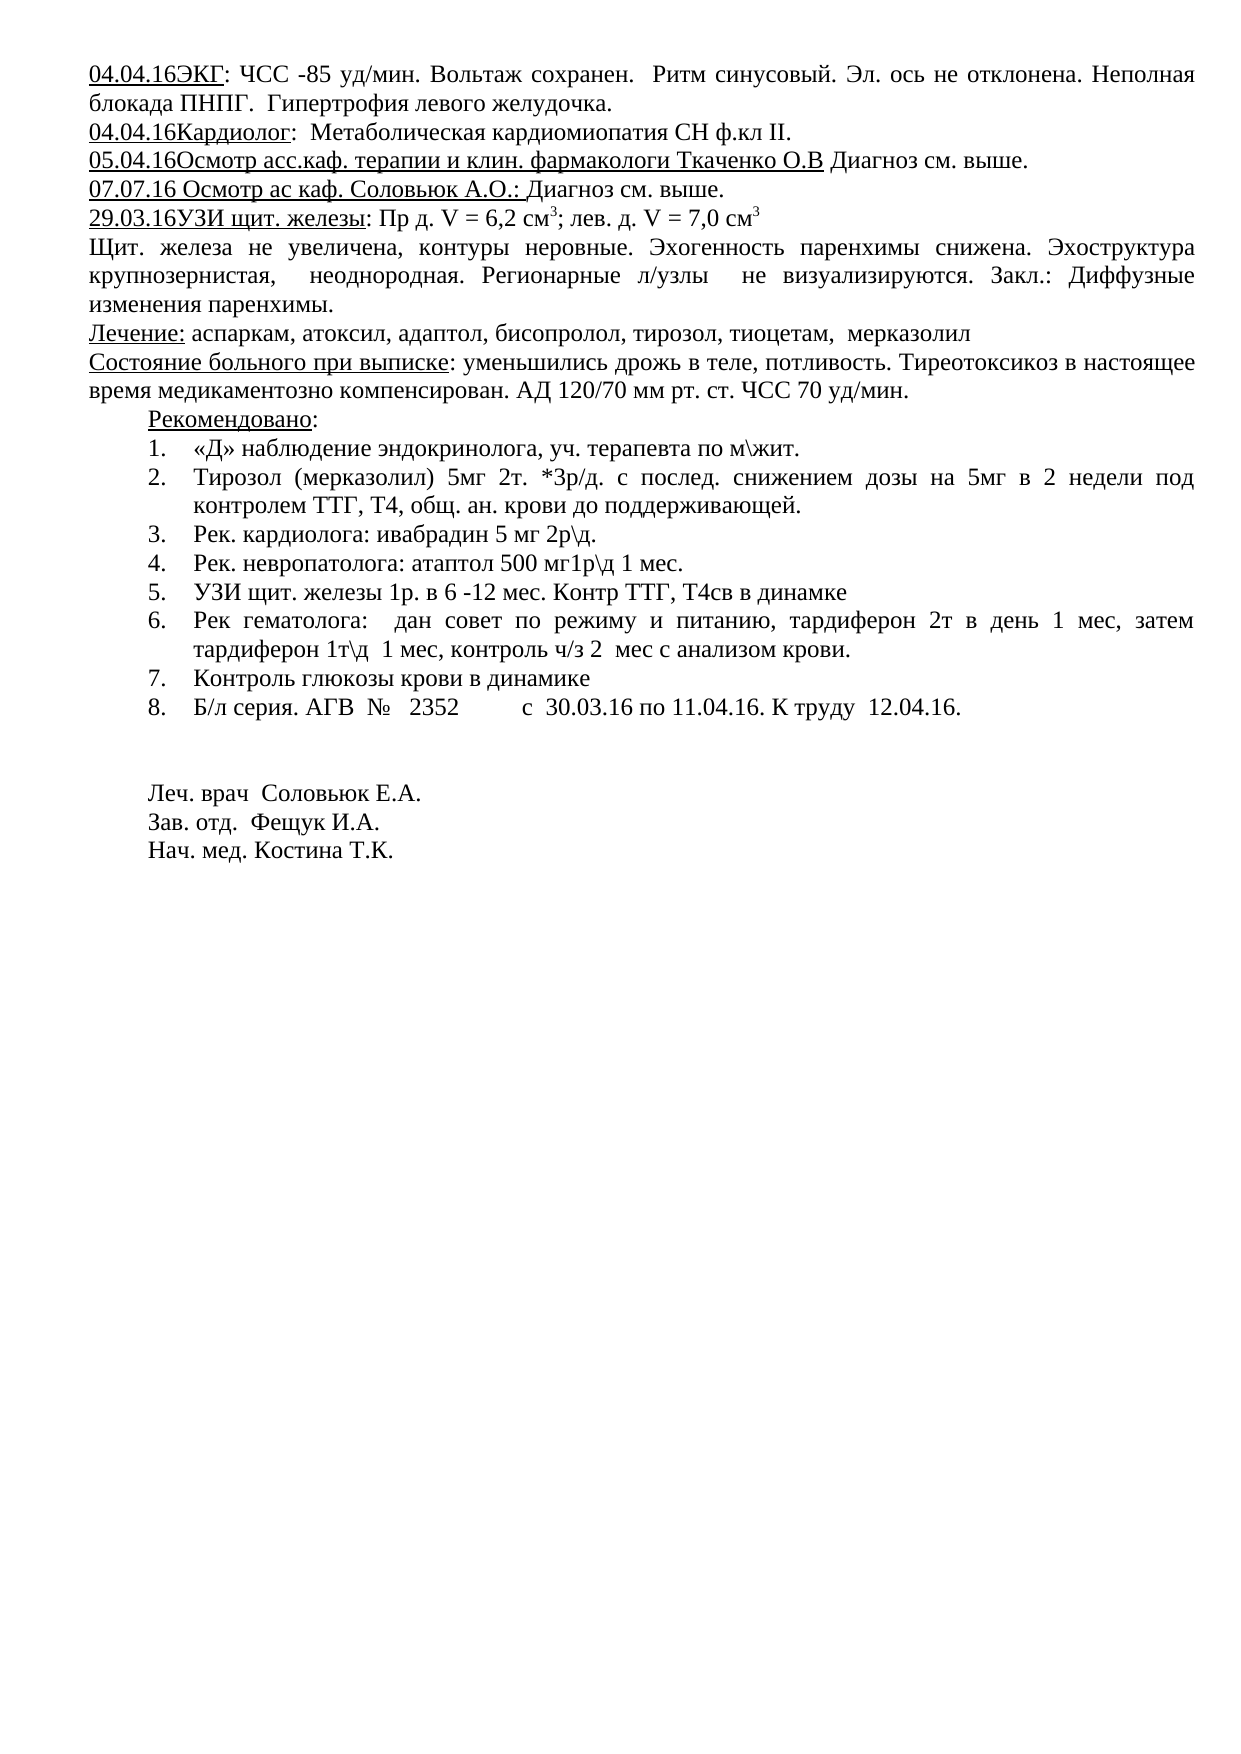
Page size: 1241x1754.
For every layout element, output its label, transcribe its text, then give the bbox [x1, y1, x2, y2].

text Рекомендовано: [148, 404, 1196, 433]
list Тирозол (мерказолил) 5мг 2т. *3р/д. с послед. снижением дозы на 5мг в 2 недели под контролем ТТГ, Т4, общ. ан. крови до поддерживающей. [148, 462, 1196, 519]
subtitle Леч. врач Соловьюк Е.А. [148, 778, 1196, 807]
list «Д» наблюдение эндокринолога, уч. терапевта по м\жит. [148, 433, 1196, 462]
text 04.04.16Кардиолог: Метаболическая кардиомиопатия СН ф.кл II. [89, 117, 1196, 145]
text 29.03.16УЗИ щит. железы: Пр д. V = 6,2 см3; лев. д. V = 7,0 см3 [89, 203, 1196, 232]
list Рек гематолога: дан совет по режиму и питанию, тардиферон 2т в день 1 мес, затем тардиферон 1т\д 1 мес, контроль ч/з 2 мес с анализом крови. [148, 605, 1196, 663]
list Рек. кардиолога: ивабрадин 5 мг 2р\д. [148, 519, 1196, 548]
text Состояние больного при выписке: уменьшились дрожь в теле, потливость. Тиреотоксикоз в настоящее время медикаментозно компенсирован. АД 120/70 мм рт. ст. ЧСС 70 уд/мин. [89, 347, 1196, 404]
text Нач. мед. Костина Т.К. [148, 835, 1196, 864]
text Щит. железа не увеличена, контуры неровные. Эхогенность паренхимы снижена. Эхоструктура крупнозернистая, неоднородная. Регионарные л/узлы не визуализируются. Закл.: Диффузные изменения паренхимы. [89, 232, 1196, 318]
list УЗИ щит. железы 1р. в 6 -12 мес. Контр ТТГ, Т4св в динамке [148, 577, 1196, 605]
list Рек. невропатолога: атаптол 500 мг1р\д 1 мес. [148, 548, 1196, 577]
text 05.04.16Осмотр асс.каф. терапии и клин. фармакологи Ткаченко О.В Диагноз см. выше. [89, 145, 1196, 174]
text 04.04.16ЭКГ: ЧСС -85 уд/мин. Вольтаж сохранен. Ритм синусовый. Эл. ось не отклонена. Неполная блокада ПНПГ. Гипертрофия левого желудочка. [89, 59, 1196, 117]
list Контроль глюкозы крови в динамике [148, 663, 1196, 692]
text Лечение: аспаркам, атоксил, адаптол, бисопролол, тирозол, тиоцетам, мерказолил [89, 318, 1196, 347]
text 07.07.16 Осмотр ас каф. Соловьюк А.О.: Диагноз см. выше. [89, 174, 1196, 203]
text Зав. отд. Фещук И.А. [148, 807, 1196, 835]
list Б/л серия. АГВ № 2352 с 30.03.16 по 11.04.16. К труду 12.04.16. [148, 692, 1196, 720]
